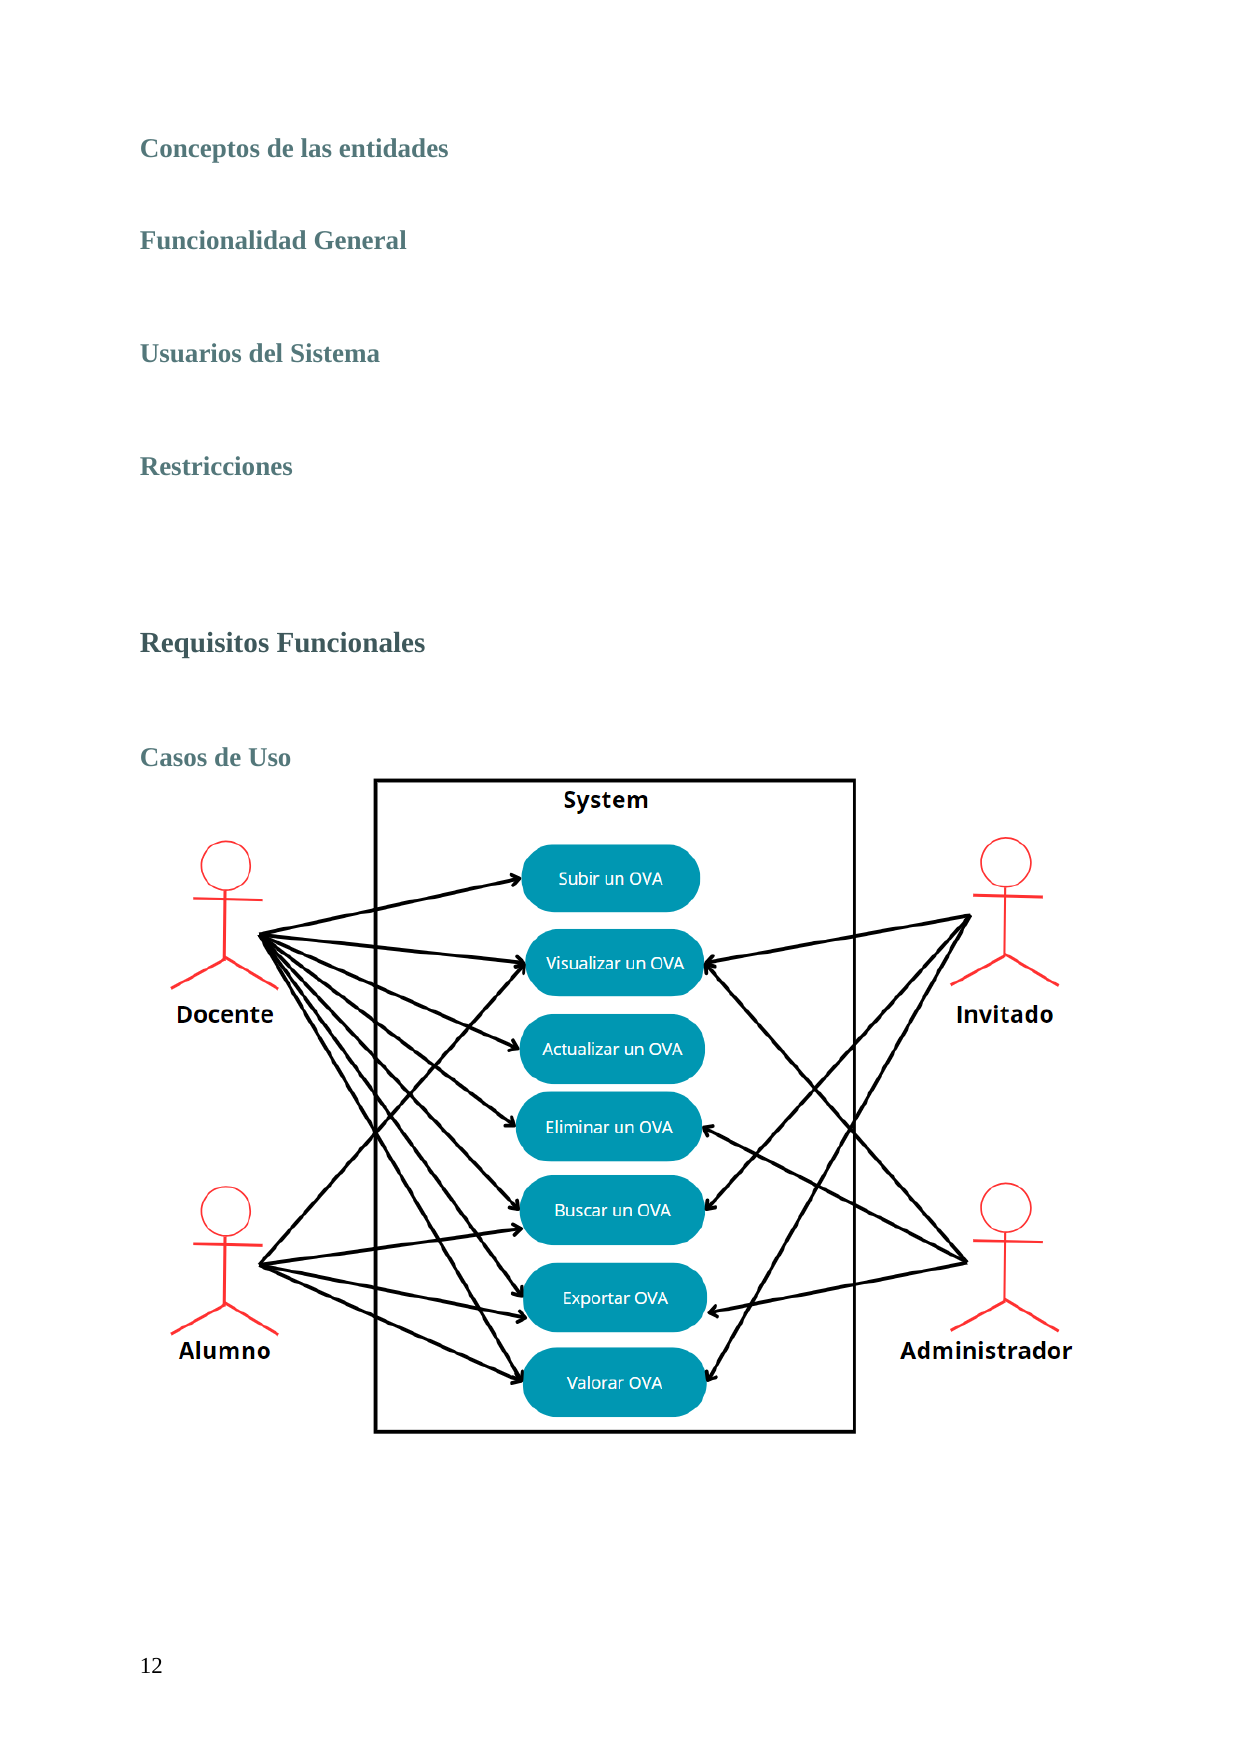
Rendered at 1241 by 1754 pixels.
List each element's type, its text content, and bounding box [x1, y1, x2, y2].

subtitle Conceptos de las entidades [139, 132, 1101, 163]
subtitle Funcionalidad General [139, 188, 1101, 255]
subtitle Restricciones [139, 451, 1101, 482]
subtitle Requisitos Funcionales [139, 625, 1101, 658]
subtitle Casos de Uso [139, 741, 1101, 772]
picture [139, 776, 1101, 1476]
subtitle Usuarios del Sistema [139, 337, 1101, 368]
